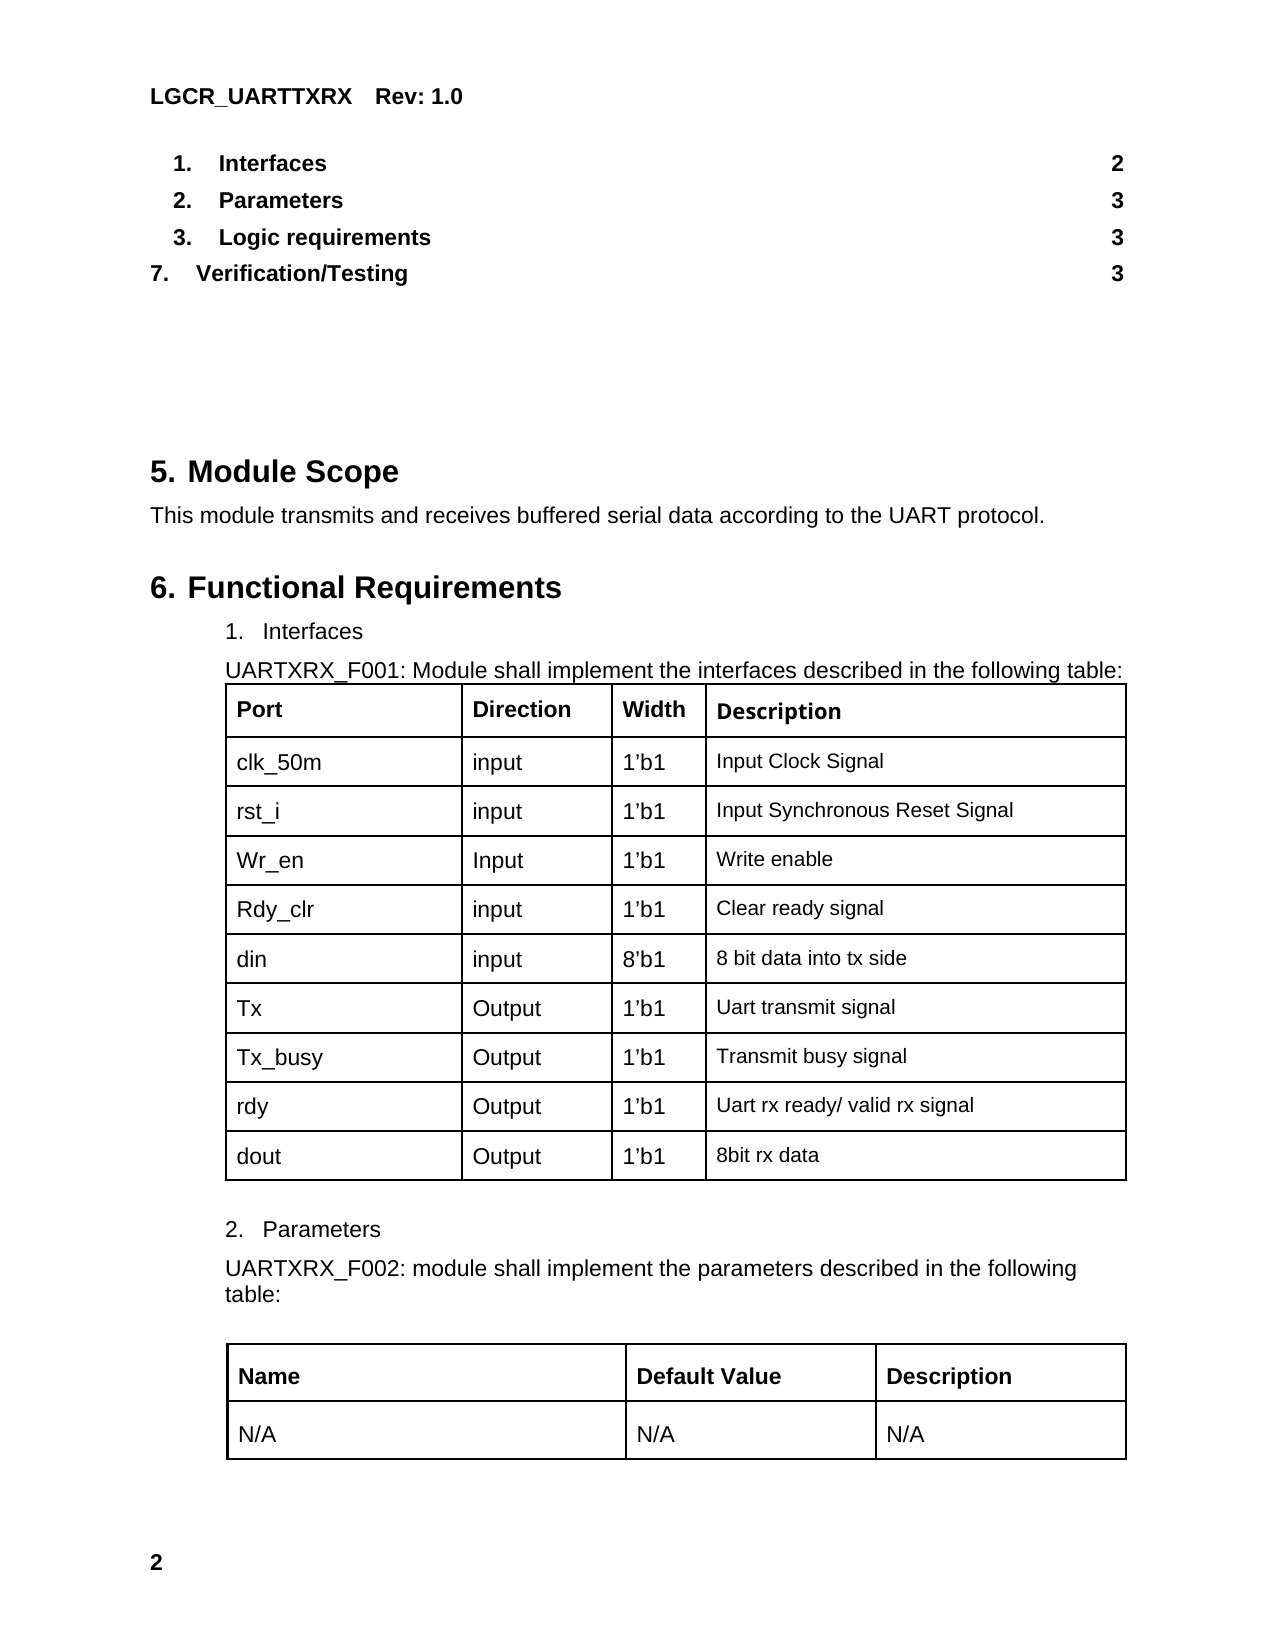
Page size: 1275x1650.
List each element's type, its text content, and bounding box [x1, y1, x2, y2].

table_cell input [463, 935, 611, 982]
table_cell clk_50m [227, 738, 461, 785]
table_cell Wr_en [227, 837, 461, 884]
table_cell Tx [227, 984, 461, 1032]
table_cell 8bit rx data [707, 1132, 1125, 1179]
table_cell Output [463, 1083, 611, 1130]
subtitle Module Scope [150, 453, 1125, 489]
table_header Port [227, 685, 461, 736]
table_cell Input [463, 837, 611, 884]
table_cell Uart rx ready/ valid rx signal [707, 1083, 1125, 1130]
table_header Description [707, 685, 1125, 736]
table_header Direction [463, 685, 611, 736]
table_header Name [229, 1345, 625, 1400]
table_cell Uart transmit signal [707, 984, 1125, 1032]
table_cell 1’b1 [613, 984, 705, 1032]
table_cell 8 bit data into tx side [707, 935, 1125, 982]
table_cell din [227, 935, 461, 982]
text UARTXRX_F001: Module shall implement the interfaces described in the following table: [225, 657, 1125, 683]
table_cell Tx_busy [227, 1034, 461, 1081]
table_cell input [463, 787, 611, 834]
table_cell Rdy_clr [227, 886, 461, 933]
subtitle Functional Requirements [150, 569, 1125, 606]
table_cell N/A [229, 1402, 625, 1458]
table_cell N/A [627, 1402, 875, 1458]
table_cell 1’b1 [613, 1083, 705, 1130]
table_header Description [877, 1345, 1125, 1400]
table_cell Output [463, 1034, 611, 1081]
table_cell input [463, 886, 611, 933]
table_cell 1’b1 [613, 738, 705, 785]
table_cell 1’b1 [613, 1132, 705, 1179]
table_cell 1’b1 [613, 886, 705, 933]
table_cell input [463, 738, 611, 785]
table_cell 8’b1 [613, 935, 705, 982]
table_cell Clear ready signal [707, 886, 1125, 933]
table_header Default Value [627, 1345, 875, 1400]
table_cell 1’b1 [613, 1034, 705, 1081]
text This module transmits and receives buffered serial data according to the UART protocol. [150, 502, 1125, 528]
table_cell dout [227, 1132, 461, 1179]
text UARTXRX_F002: module shall implement the parameters described in the following table: [225, 1255, 1125, 1308]
table_cell Transmit busy signal [707, 1034, 1125, 1081]
table_cell rdy [227, 1083, 461, 1130]
table_cell Write enable [707, 837, 1125, 884]
table_cell rst_i [227, 787, 461, 834]
table_cell Output [463, 984, 611, 1032]
table_header Width [613, 685, 705, 736]
subtitle Interfaces [225, 618, 1125, 644]
table_cell 1’b1 [613, 787, 705, 834]
table_cell Input Clock Signal [707, 738, 1125, 785]
subtitle Parameters [225, 1216, 1125, 1242]
table_cell Output [463, 1132, 611, 1179]
table_cell N/A [877, 1402, 1125, 1458]
table_cell Input Synchronous Reset Signal [707, 787, 1125, 834]
table_cell 1’b1 [613, 837, 705, 884]
